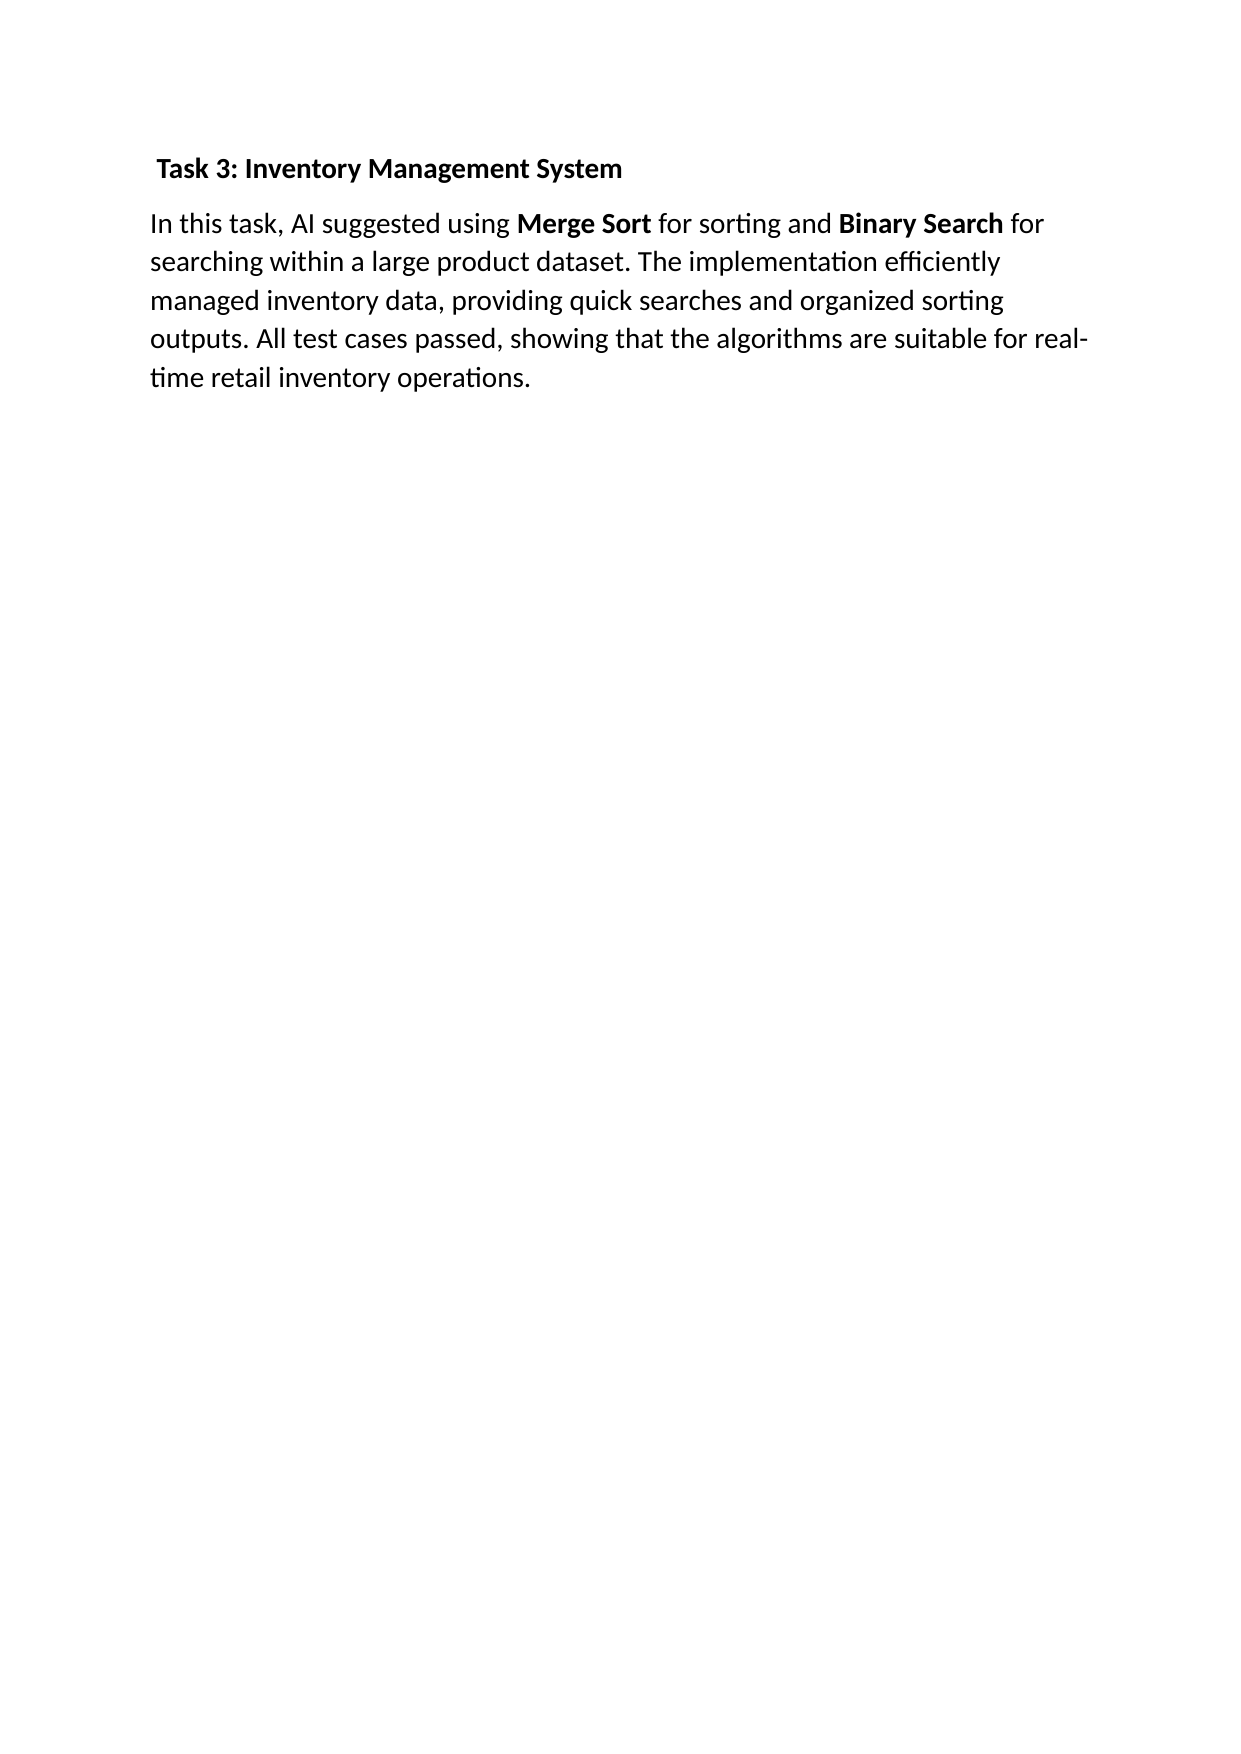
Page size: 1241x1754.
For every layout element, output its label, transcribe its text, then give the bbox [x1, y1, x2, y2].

text In this task, AI suggested using Merge Sort for sorting and Binary Search for searching within a large product dataset. The implementation efficiently managed inventory data, providing quick searches and organized sorting outputs. All test cases passed, showing that the algorithms are suitable for real-time retail inventory operations. [150, 205, 1090, 394]
text Task 3: Inventory Management System [150, 150, 1090, 186]
